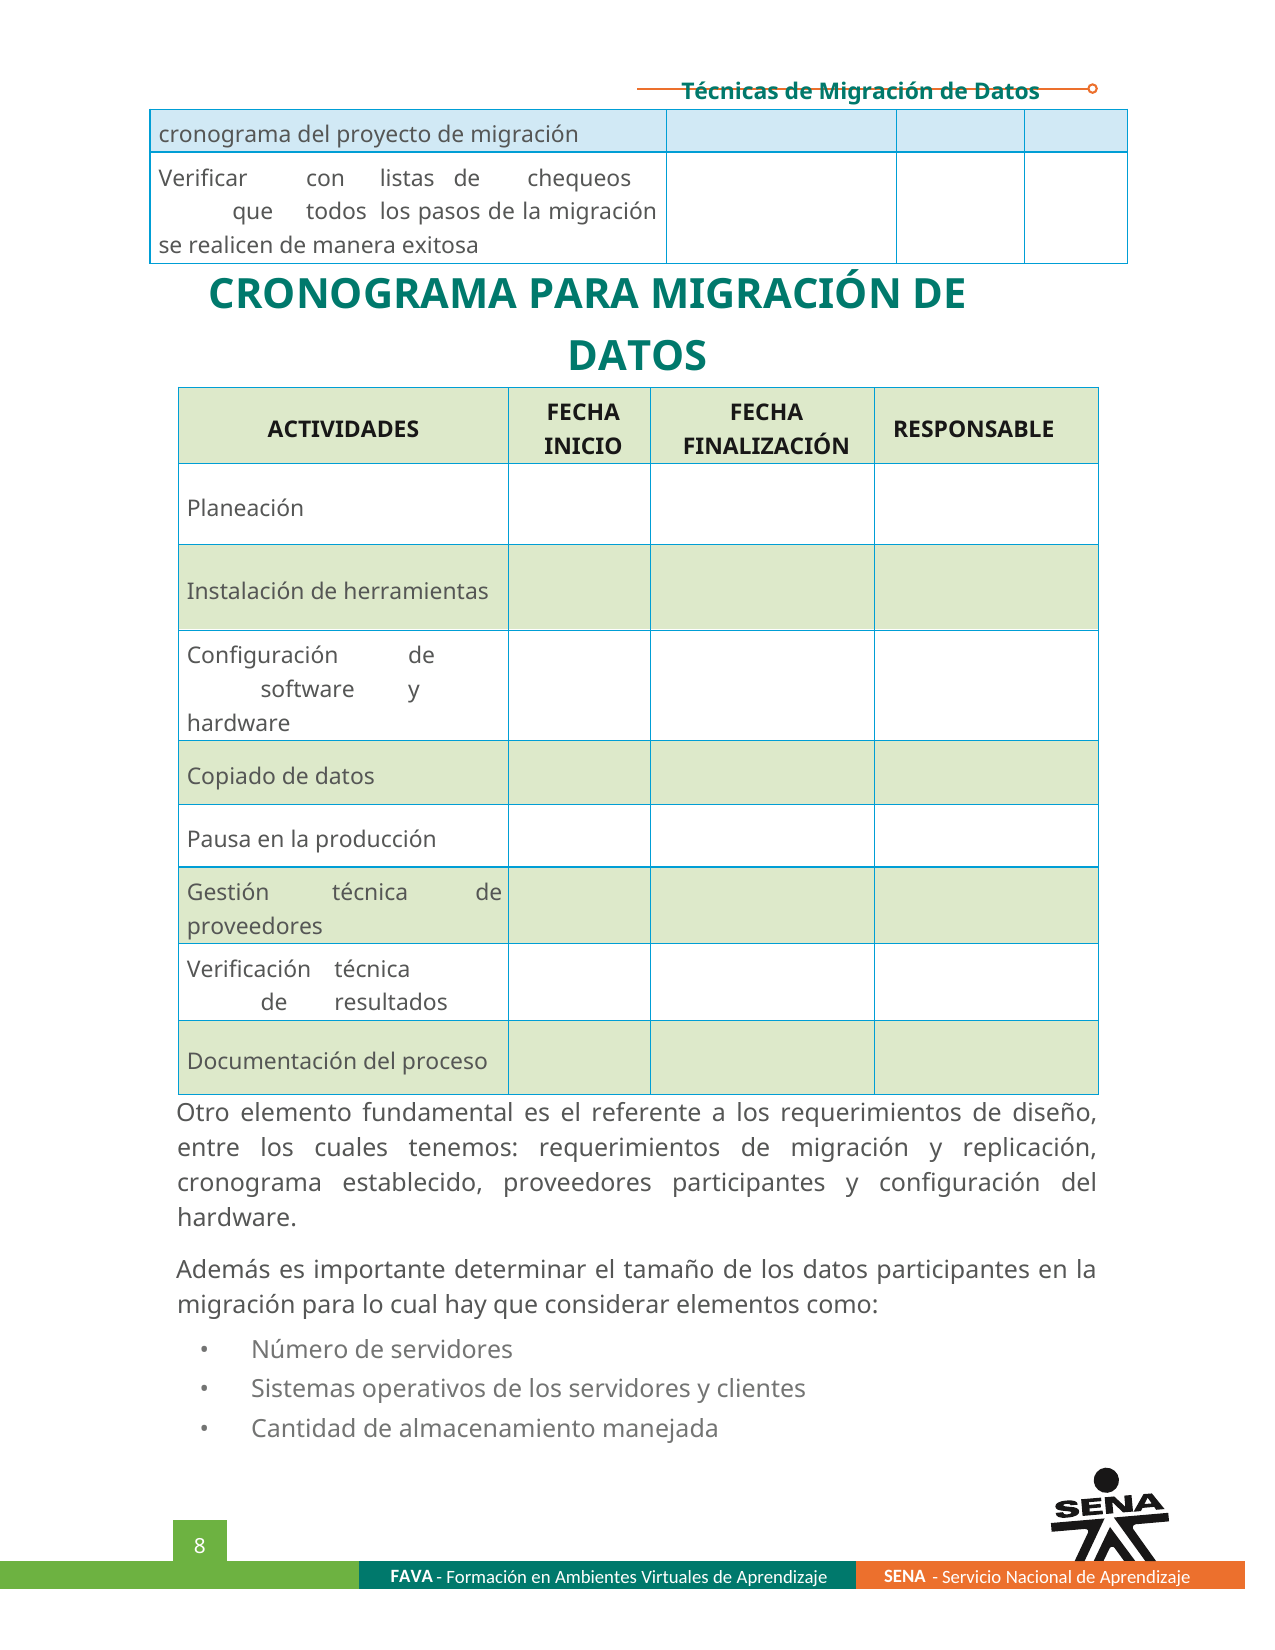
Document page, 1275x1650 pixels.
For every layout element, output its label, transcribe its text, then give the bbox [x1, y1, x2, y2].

table_cell [509, 741, 650, 804]
table_header ACTIVIDADES [179, 388, 508, 463]
text CRONOGRAMA PARA MIGRACIÓN DE [209, 264, 1098, 321]
table_cell [875, 944, 1098, 1020]
table_cell Planeación [179, 464, 508, 544]
table_cell [897, 153, 1024, 263]
table_cell [1025, 153, 1127, 263]
table_cell Verificar con listas de chequeos que todos los pasos de la migración se realicen de manera exitosa [151, 153, 666, 263]
table_cell Pausa en la producción [179, 805, 508, 866]
table_cell Verificación técnica de resultados [179, 944, 508, 1020]
table_cell [667, 153, 896, 263]
table_cell [651, 944, 874, 1020]
table_cell Copiado de datos [179, 741, 508, 804]
table_header FECHA FINALIZACIÓN [651, 388, 874, 463]
table_cell [651, 868, 874, 943]
list Cantidad de almacenamiento manejada [199, 1410, 1098, 1444]
table_cell [875, 545, 1098, 629]
table_cell Gestión técnica de proveedores [179, 868, 508, 943]
table_cell [875, 631, 1098, 740]
table_cell [875, 868, 1098, 943]
table_cell [651, 631, 874, 740]
text Además es importante determinar el tamaño de los datos participantes en la migración para lo cual hay que considerar elementos como: [176, 1251, 1098, 1320]
table_cell [875, 464, 1098, 544]
list Número de servidores [199, 1332, 1098, 1366]
table_cell [667, 110, 896, 151]
table_header RESPONSABLE [875, 388, 1098, 463]
table_cell Configuración de software y hardware [179, 631, 508, 740]
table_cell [151, 110, 666, 151]
text Otro elemento fundamental es el referente a los requerimientos de diseño, entre los cuales tenemos: requerimientos de migración y replicación, cronograma establecido, proveedores participantes y configuración del hardware. [176, 1095, 1098, 1234]
table_cell [509, 805, 650, 866]
list Sistemas operativos de los servidores y clientes [199, 1371, 1098, 1405]
table_cell [509, 631, 650, 740]
table_header FECHA INICIO [509, 388, 650, 463]
table_cell [651, 805, 874, 866]
table_cell [1025, 110, 1127, 151]
table_cell [651, 545, 874, 629]
subtitle DATOS [177, 325, 1098, 382]
table_cell [651, 741, 874, 804]
table_cell [875, 1021, 1098, 1094]
table_cell [897, 110, 1024, 151]
table_cell Documentación del proceso [179, 1021, 508, 1094]
table_cell [651, 464, 874, 544]
table_cell [509, 464, 650, 544]
table_cell [509, 944, 650, 1020]
table_cell [651, 1021, 874, 1094]
table_cell [875, 805, 1098, 866]
table_cell Instalación de herramientas [179, 545, 508, 629]
table_cell [875, 741, 1098, 804]
table_cell [509, 868, 650, 943]
table_cell [509, 1021, 650, 1094]
table_cell [509, 545, 650, 629]
